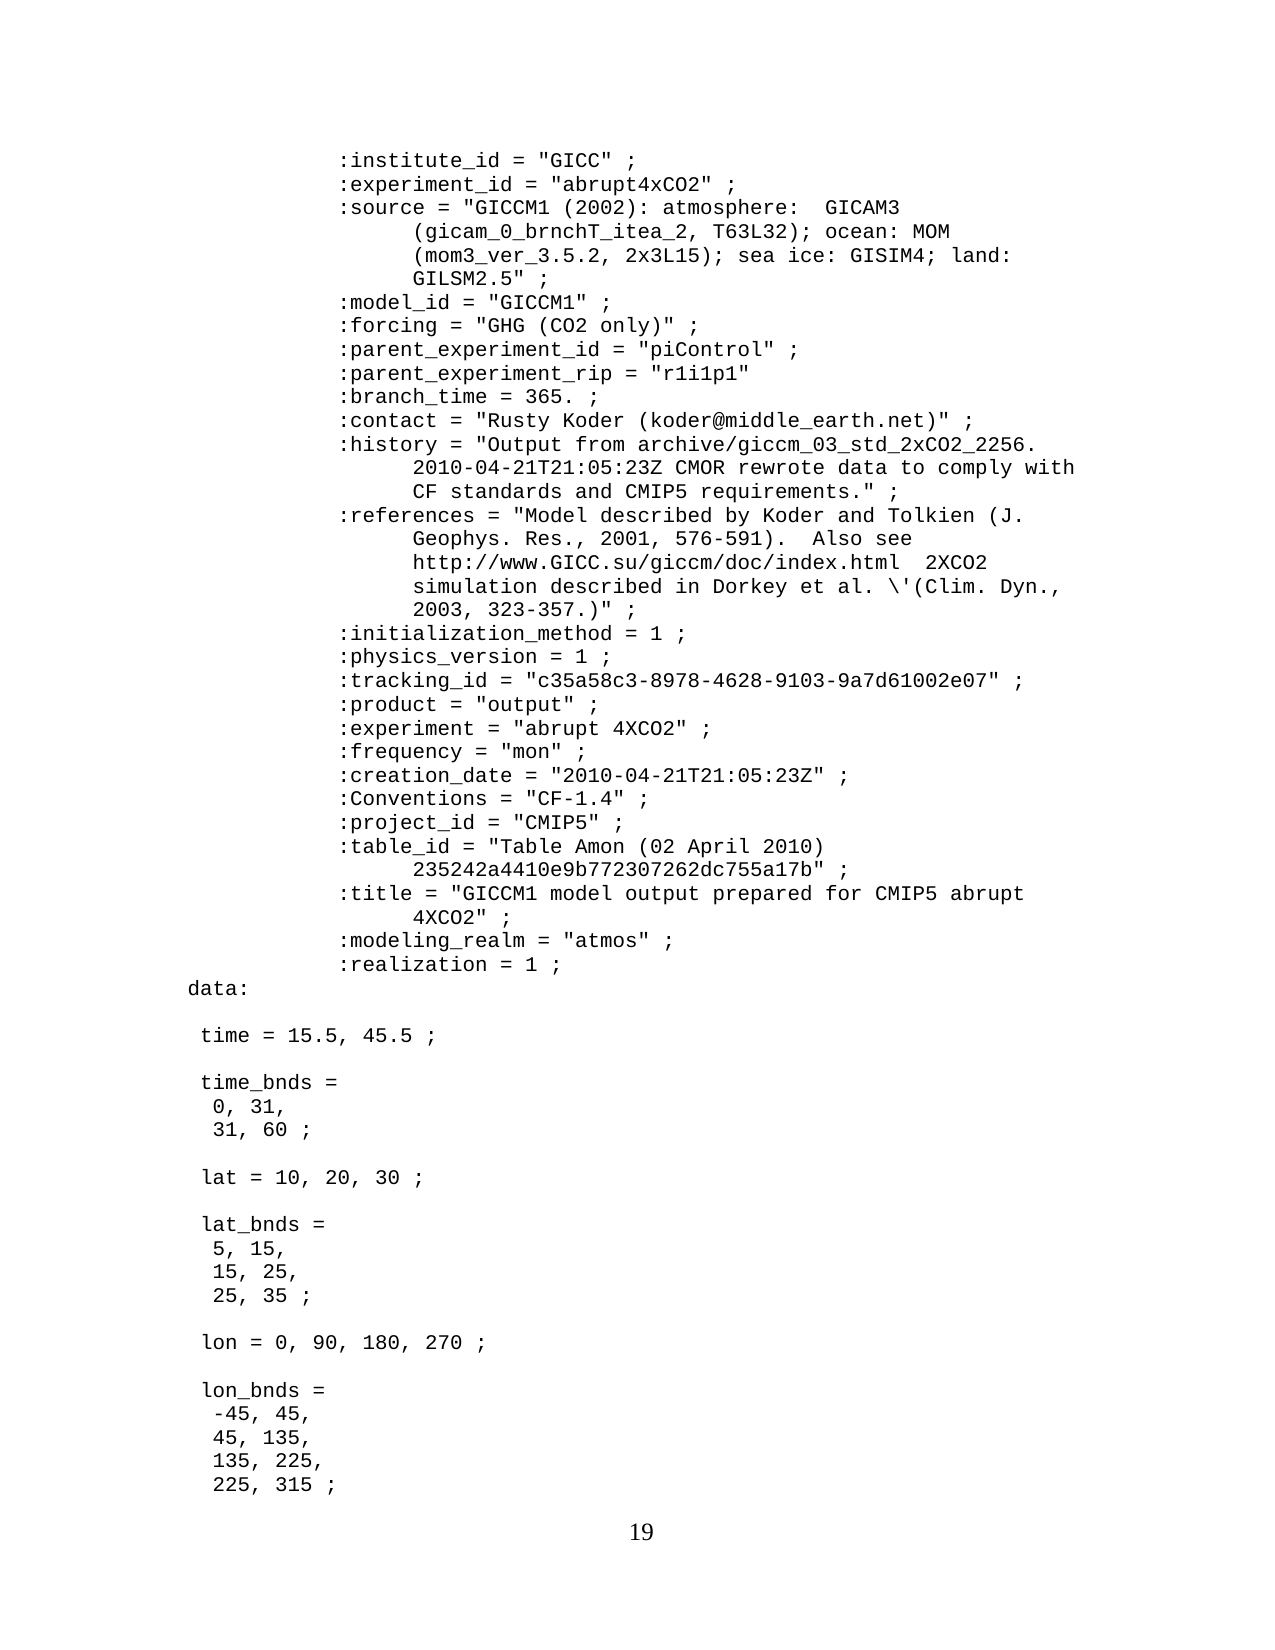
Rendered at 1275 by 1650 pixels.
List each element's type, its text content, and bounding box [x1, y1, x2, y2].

text 0, 31, [187, 1096, 1095, 1119]
text data: [187, 978, 1095, 1001]
text :title = "GICCM1 model output prepared for CMIP5 abrupt 4XCO2" ; [337, 883, 1095, 930]
text 5, 15, [187, 1238, 1095, 1261]
text :references = "Model described by Koder and Tolkien (J. Geophys. Res., 2001, 576-591). Also see http://www.GICC.su/giccm/doc/index.html 2XCO2 simulation described in Dorkey et al. \'(Clim. Dyn., 2003, 323-357.)" ; [337, 505, 1095, 623]
text :Conventions = "CF-1.4" ; [187, 788, 1095, 812]
text lon_bnds = [187, 1379, 1095, 1403]
text -45, 45, [187, 1403, 1095, 1427]
text 135, 225, [187, 1451, 1095, 1474]
text lat = 10, 20, 30 ; [187, 1167, 1095, 1190]
text :forcing = "GHG (CO2 only)" ; [187, 316, 1095, 339]
text :experiment = "abrupt 4XCO2" ; [187, 717, 1095, 741]
text :parent_experiment_rip = "r1i1p1" [187, 363, 1095, 386]
text 15, 25, [187, 1261, 1095, 1285]
text :table_id = "Table Amon (02 April 2010) 235242a4410e9b772307262dc755a17b" ; [337, 836, 1095, 883]
text 25, 35 ; [187, 1285, 1095, 1309]
text :institute_id = "GICC" ; [187, 150, 1095, 174]
text :product = "output" ; [187, 694, 1095, 717]
text :physics_version = 1 ; [187, 647, 1095, 670]
text :history = "Output from archive/giccm_03_std_2xCO2_2256. 2010-04-21T21:05:23Z CMOR rewrote data to comply with CF standards and CMIP5 requirements." ; [337, 434, 1095, 505]
text :source = "GICCM1 (2002): atmosphere: GICAM3 (gicam_0_brnchT_itea_2, T63L32); ocean: MOM (mom3_ver_3.5.2, 2x3L15); sea ice: GISIM4; land: GILSM2.5" ; [337, 197, 1095, 292]
text :tracking_id = "c35a58c3-8978-4628-9103-9a7d61002e07" ; [187, 670, 1095, 694]
text :modeling_realm = "atmos" ; [187, 930, 1095, 954]
text 45, 135, [187, 1427, 1095, 1451]
text lat_bnds = [187, 1214, 1095, 1238]
text :initialization_method = 1 ; [187, 623, 1095, 647]
text time = 15.5, 45.5 ; [187, 1025, 1095, 1048]
text :parent_experiment_id = "piControl" ; [187, 339, 1095, 363]
text :branch_time = 365. ; [187, 386, 1095, 410]
text :creation_date = "2010-04-21T21:05:23Z" ; [187, 765, 1095, 788]
text lon = 0, 90, 180, 270 ; [187, 1332, 1095, 1356]
text :experiment_id = "abrupt4xCO2" ; [187, 174, 1095, 197]
text :contact = "Rusty Koder (koder@middle_earth.net)" ; [187, 410, 1095, 434]
text 31, 60 ; [187, 1119, 1095, 1143]
text :frequency = "mon" ; [187, 741, 1095, 765]
text :model_id = "GICCM1" ; [187, 292, 1095, 316]
text 225, 315 ; [187, 1474, 1095, 1498]
text :project_id = "CMIP5" ; [187, 812, 1095, 836]
text time_bnds = [187, 1072, 1095, 1096]
text :realization = 1 ; [187, 954, 1095, 978]
